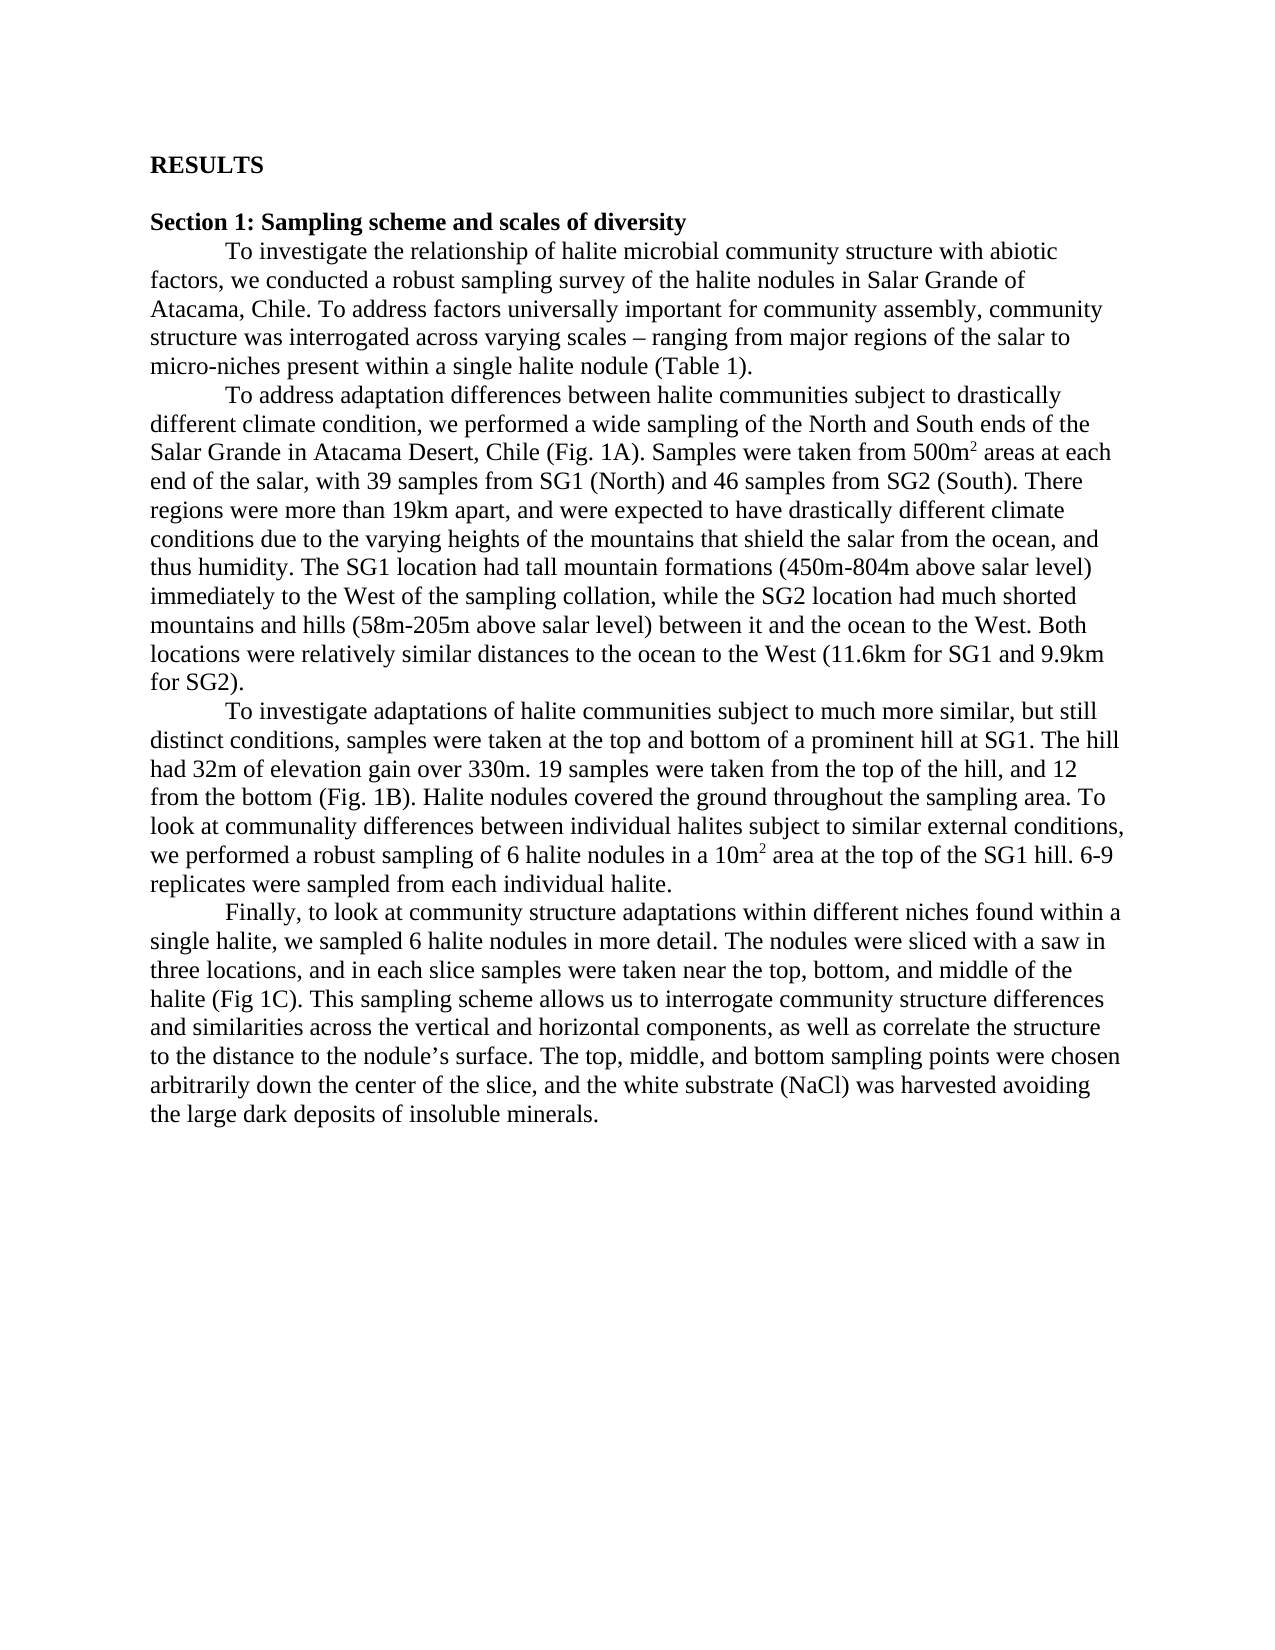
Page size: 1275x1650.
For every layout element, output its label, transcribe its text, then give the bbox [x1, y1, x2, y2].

text Finally, to look at community structure adaptations within different niches found within a single halite, we sampled 6 halite nodules in more detail. The nodules were sliced with a saw in three locations, and in each slice samples were taken near the top, bottom, and middle of the halite (Fig 1C). This sampling scheme allows us to interrogate community structure differences and similarities across the vertical and horizontal components, as well as correlate the structure to the distance to the nodule’s surface. The top, middle, and bottom sampling points were chosen arbitrarily down the center of the slice, and the white substrate (NaCl) was harvested avoiding the large dark deposits of insoluble minerals. [150, 897, 1125, 1127]
text To address adaptation differences between halite communities subject to drastically different climate condition, we performed a wide sampling of the North and South ends of the Salar Grande in Atacama Desert, Chile (Fig. 1A). Samples were taken from 500m2 areas at each end of the salar, with 39 samples from SG1 (North) and 46 samples from SG2 (South). There regions were more than 19km apart, and were expected to have drastically different climate conditions due to the varying heights of the mountains that shield the salar from the ocean, and thus humidity. The SG1 location had tall mountain formations (450m-804m above salar level) immediately to the West of the sampling collation, while the SG2 location had much shorted mountains and hills (58m-205m above salar level) between it and the ocean to the West. Both locations were relatively similar distances to the ocean to the West (11.6km for SG1 and 9.9km for SG2). [150, 380, 1125, 696]
text RESULTS [150, 150, 1125, 179]
text To investigate the relationship of halite microbial community structure with abiotic factors, we conducted a robust sampling survey of the halite nodules in Salar Grande of Atacama, Chile. To address factors universally important for community assembly, community structure was interrogated across varying scales – ranging from major regions of the salar to micro-niches present within a single halite nodule (Table 1). [150, 236, 1125, 380]
text To investigate adaptations of halite communities subject to much more similar, but still distinct conditions, samples were taken at the top and bottom of a prominent hill at SG1. The hill had 32m of elevation gain over 330m. 19 samples were taken from the top of the hill, and 12 from the bottom (Fig. 1B). Halite nodules covered the ground throughout the sampling area. To look at communality differences between individual halites subject to similar external conditions, we performed a robust sampling of 6 halite nodules in a 10m2 area at the top of the SG1 hill. 6-9 replicates were sampled from each individual halite. [150, 696, 1125, 897]
text Section 1: Sampling scheme and scales of diversity [150, 207, 1125, 236]
